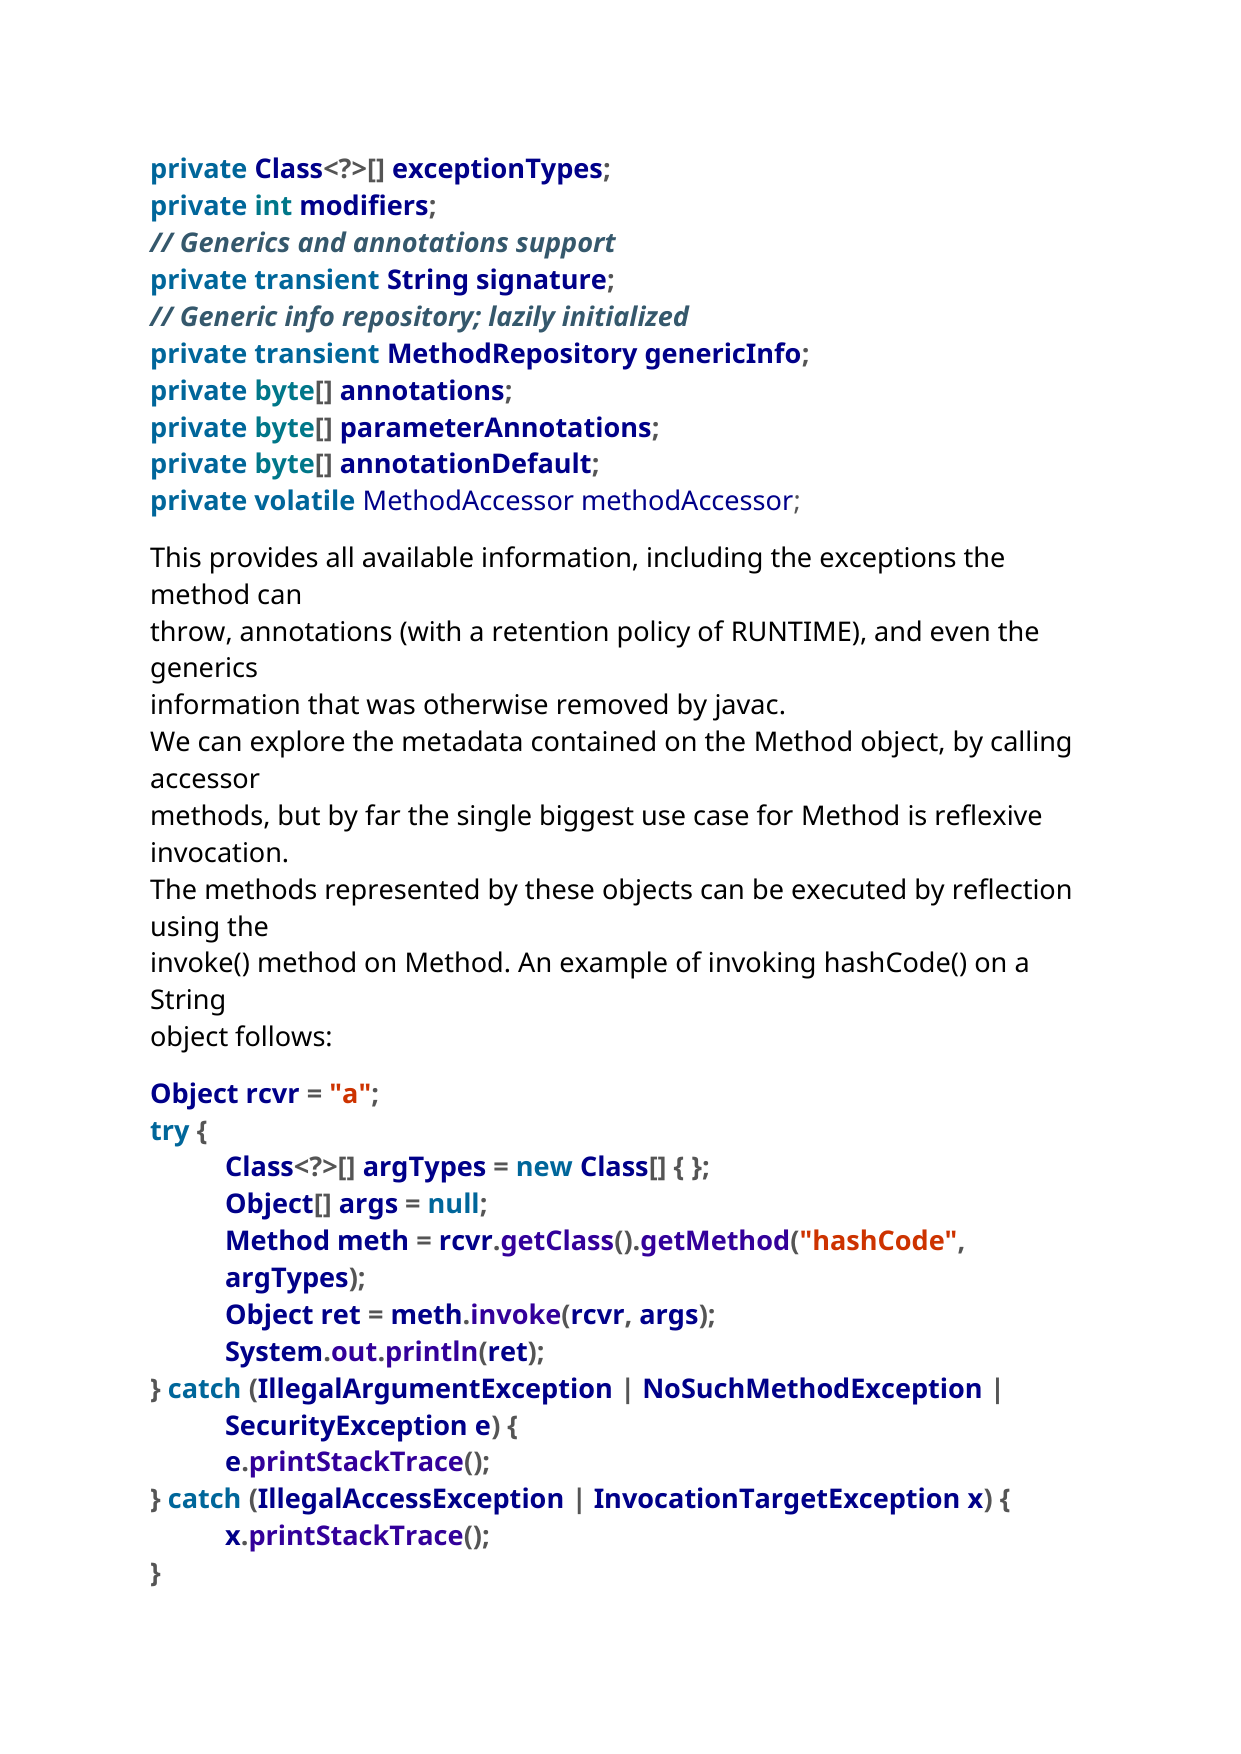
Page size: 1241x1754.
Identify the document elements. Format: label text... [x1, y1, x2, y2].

text Object rcvr = "a"; [150, 1074, 1090, 1111]
text invoke() method on Method. An example of invoking hashCode() on a String [150, 944, 1090, 1018]
text // Generics and annotations support [150, 224, 1090, 261]
text e.printStackTrace(); [150, 1443, 1090, 1480]
text private transient MethodRepository genericInfo; [150, 334, 1090, 371]
text object follows: [150, 1018, 1090, 1054]
text Object ret = meth.invoke(rcvr, args); [225, 1295, 1090, 1332]
text // Generic info repository; lazily initialized [150, 297, 1090, 334]
text We can explore the metadata contained on the Method object, by calling accessor [150, 723, 1090, 796]
text try { [150, 1111, 1090, 1148]
text } catch (IllegalAccessException | InvocationTargetException x) { [150, 1480, 1090, 1517]
text x.printStackTrace(); [150, 1517, 1090, 1553]
text information that was otherwise removed by javac. [150, 686, 1090, 723]
text private byte[] annotations; [150, 371, 1090, 408]
text Object[] args = null; [225, 1185, 1090, 1222]
text methods, but by far the single biggest use case for Method is reflexive invocation. [150, 796, 1090, 870]
text private transient String signature; [150, 261, 1090, 297]
text The methods represented by these objects can be executed by reflection using the [150, 870, 1090, 944]
text Class<?>[] argTypes = new Class[] { }; [225, 1148, 1090, 1185]
text private byte[] parameterAnnotations; [150, 408, 1090, 445]
text SecurityException e) { [150, 1406, 1090, 1443]
text System.out.println(ret); [225, 1332, 1090, 1369]
text This provides all available information, including the exceptions the method can [150, 538, 1090, 612]
text private int modifiers; [150, 187, 1090, 224]
text private Class<?>[] exceptionTypes; [150, 150, 1090, 187]
text } [150, 1553, 1090, 1590]
text throw, annotations (with a retention policy of RUNTIME), and even the generics [150, 612, 1090, 686]
text } catch (IllegalArgumentException | NoSuchMethodException | [150, 1369, 1090, 1406]
text private volatile MethodAccessor methodAccessor; [150, 482, 1090, 519]
text private byte[] annotationDefault; [150, 445, 1090, 482]
text Method meth = rcvr.getClass().getMethod("hashCode", argTypes); [225, 1222, 1090, 1295]
